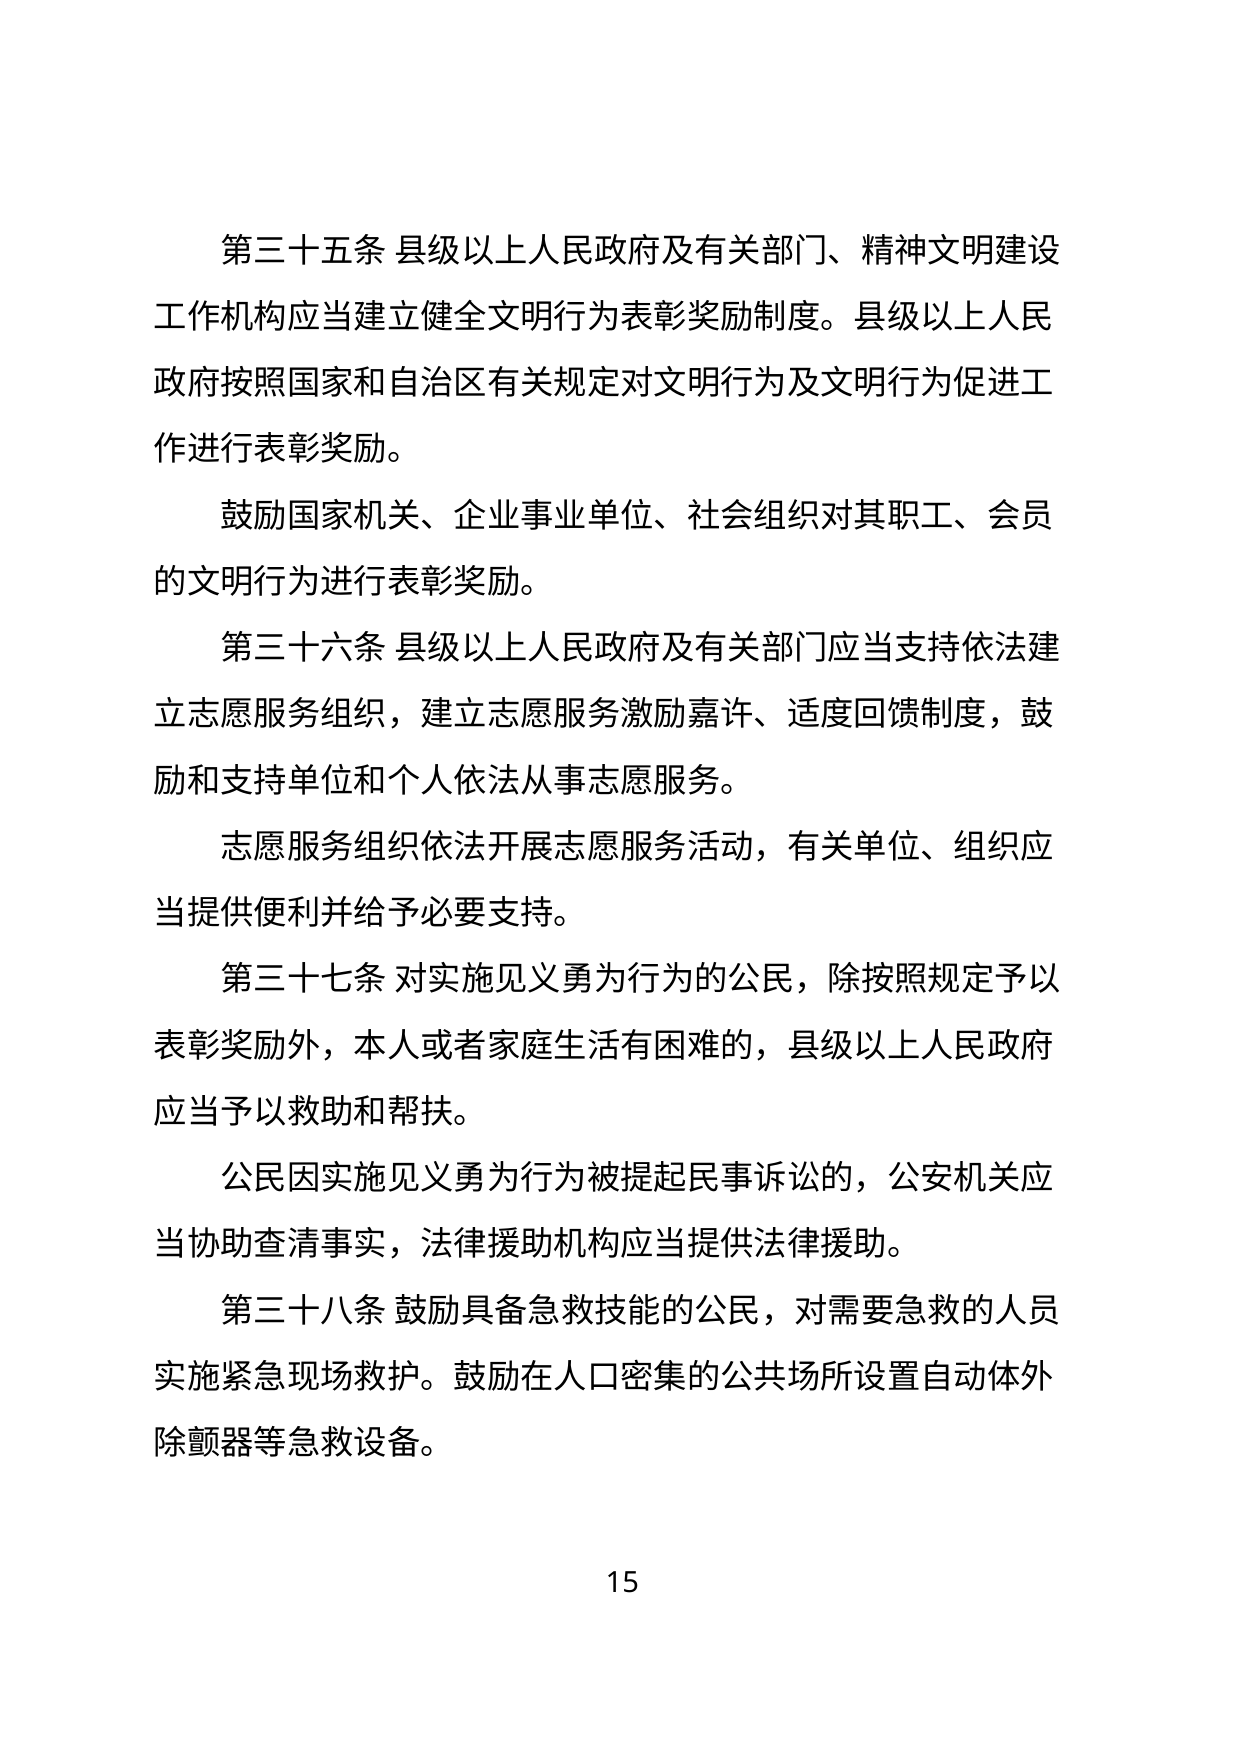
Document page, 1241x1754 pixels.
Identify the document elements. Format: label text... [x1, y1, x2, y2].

text 第三十六条 县级以上人民政府及有关部门应当支持依法建立志愿服务组织，建立志愿服务激励嘉许、适度回馈制度，鼓励和支持单位和个人依法从事志愿服务。 [153, 612, 1087, 811]
text 鼓励国家机关、企业事业单位、社会组织对其职工、会员的文明行为进行表彰奖励。 [153, 479, 1087, 612]
text 第三十七条 对实施见义勇为行为的公民，除按照规定予以表彰奖励外，本人或者家庭生活有困难的，县级以上人民政府应当予以救助和帮扶。 [153, 943, 1087, 1142]
text 志愿服务组织依法开展志愿服务活动，有关单位、组织应当提供便利并给予必要支持。 [153, 811, 1087, 943]
text 公民因实施见义勇为行为被提起民事诉讼的，公安机关应当协助查清事实，法律援助机构应当提供法律援助。 [153, 1142, 1087, 1274]
text 第三十八条 鼓励具备急救技能的公民，对需要急救的人员实施紧急现场救护。鼓励在人口密集的公共场所设置自动体外除颤器等急救设备。 [153, 1274, 1087, 1473]
text 第三十五条 县级以上人民政府及有关部门、精神文明建设工作机构应当建立健全文明行为表彰奖励制度。县级以上人民政府按照国家和自治区有关规定对文明行为及文明行为促进工作进行表彰奖励。 [153, 214, 1087, 479]
